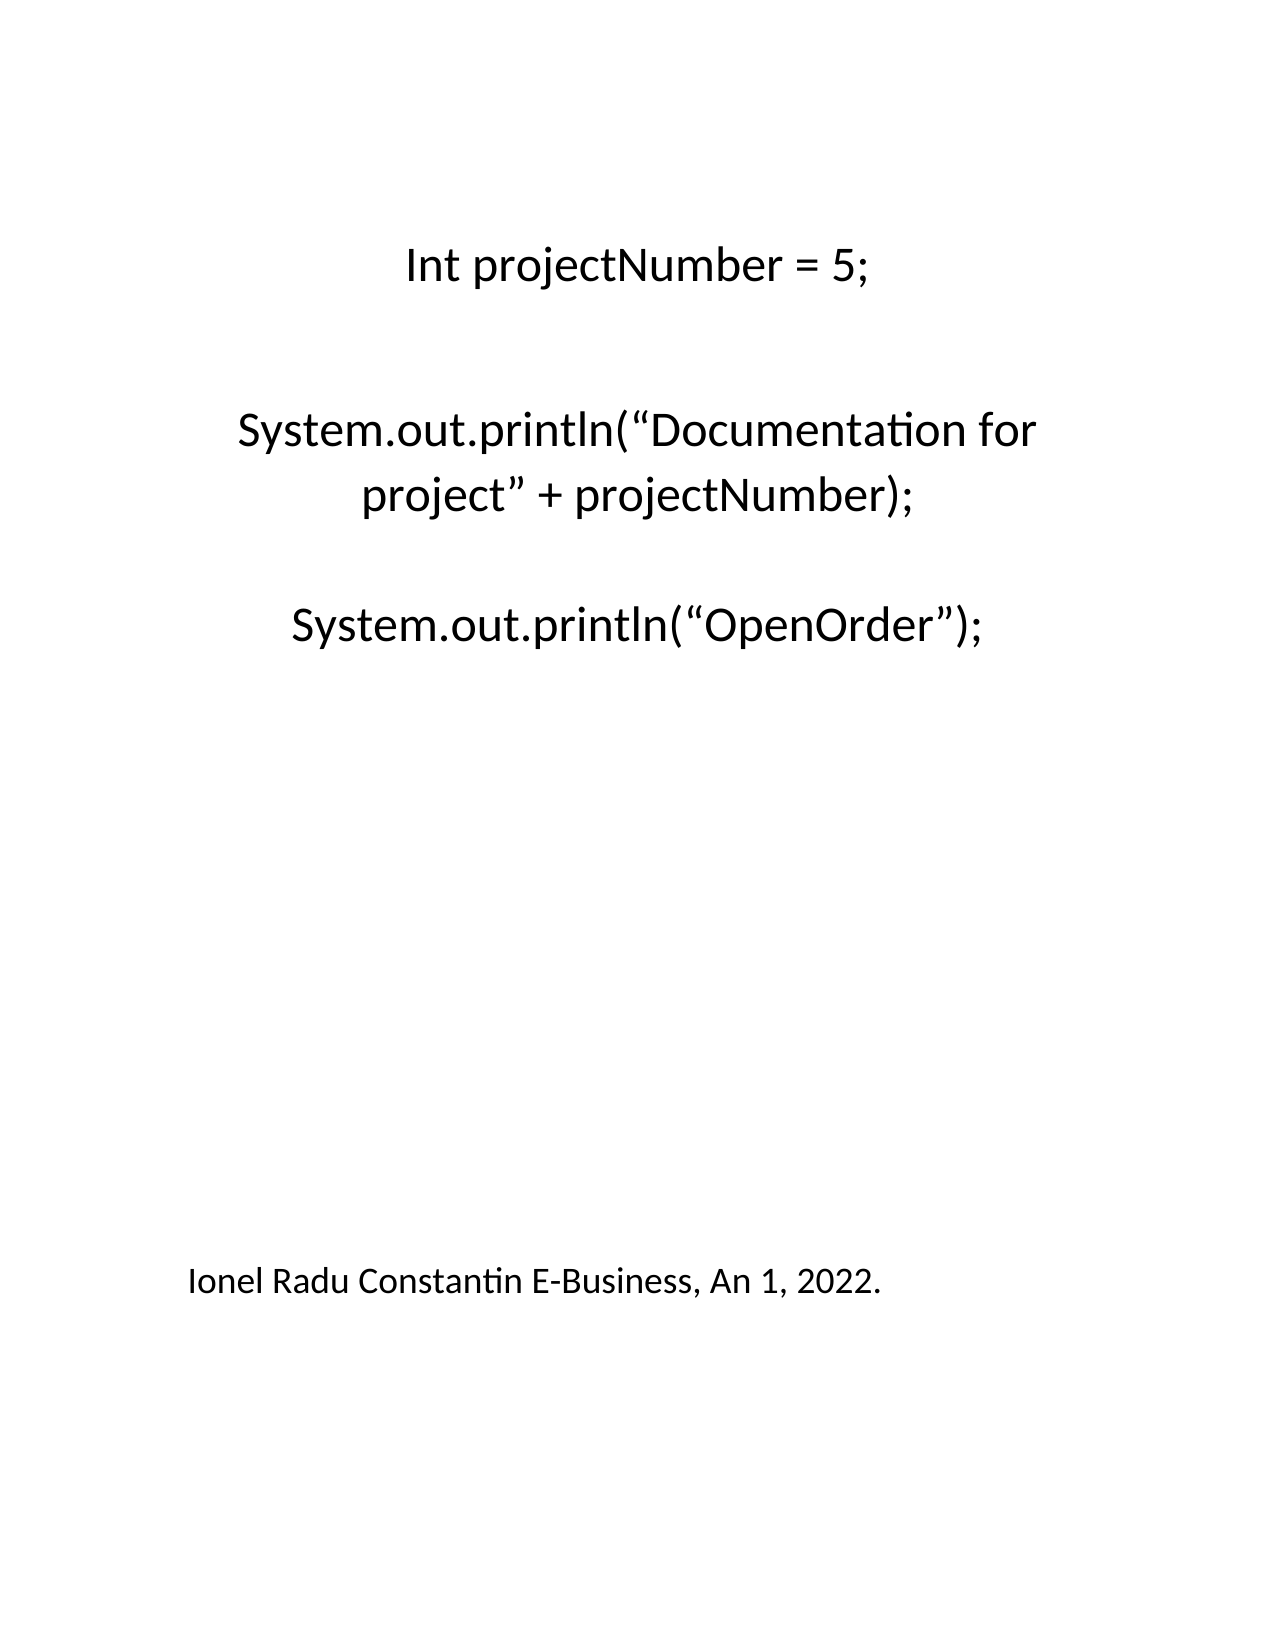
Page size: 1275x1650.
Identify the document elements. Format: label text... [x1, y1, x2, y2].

text Int projectNumber = 5; [150, 232, 1125, 293]
text Ionel Radu Constantin E-Business, An 1, 2022. [187, 1257, 1125, 1303]
text System.out.println(“Documentation for project” + projectNumber); [150, 397, 1125, 524]
text System.out.println(“OpenOrder”); [150, 593, 1125, 654]
